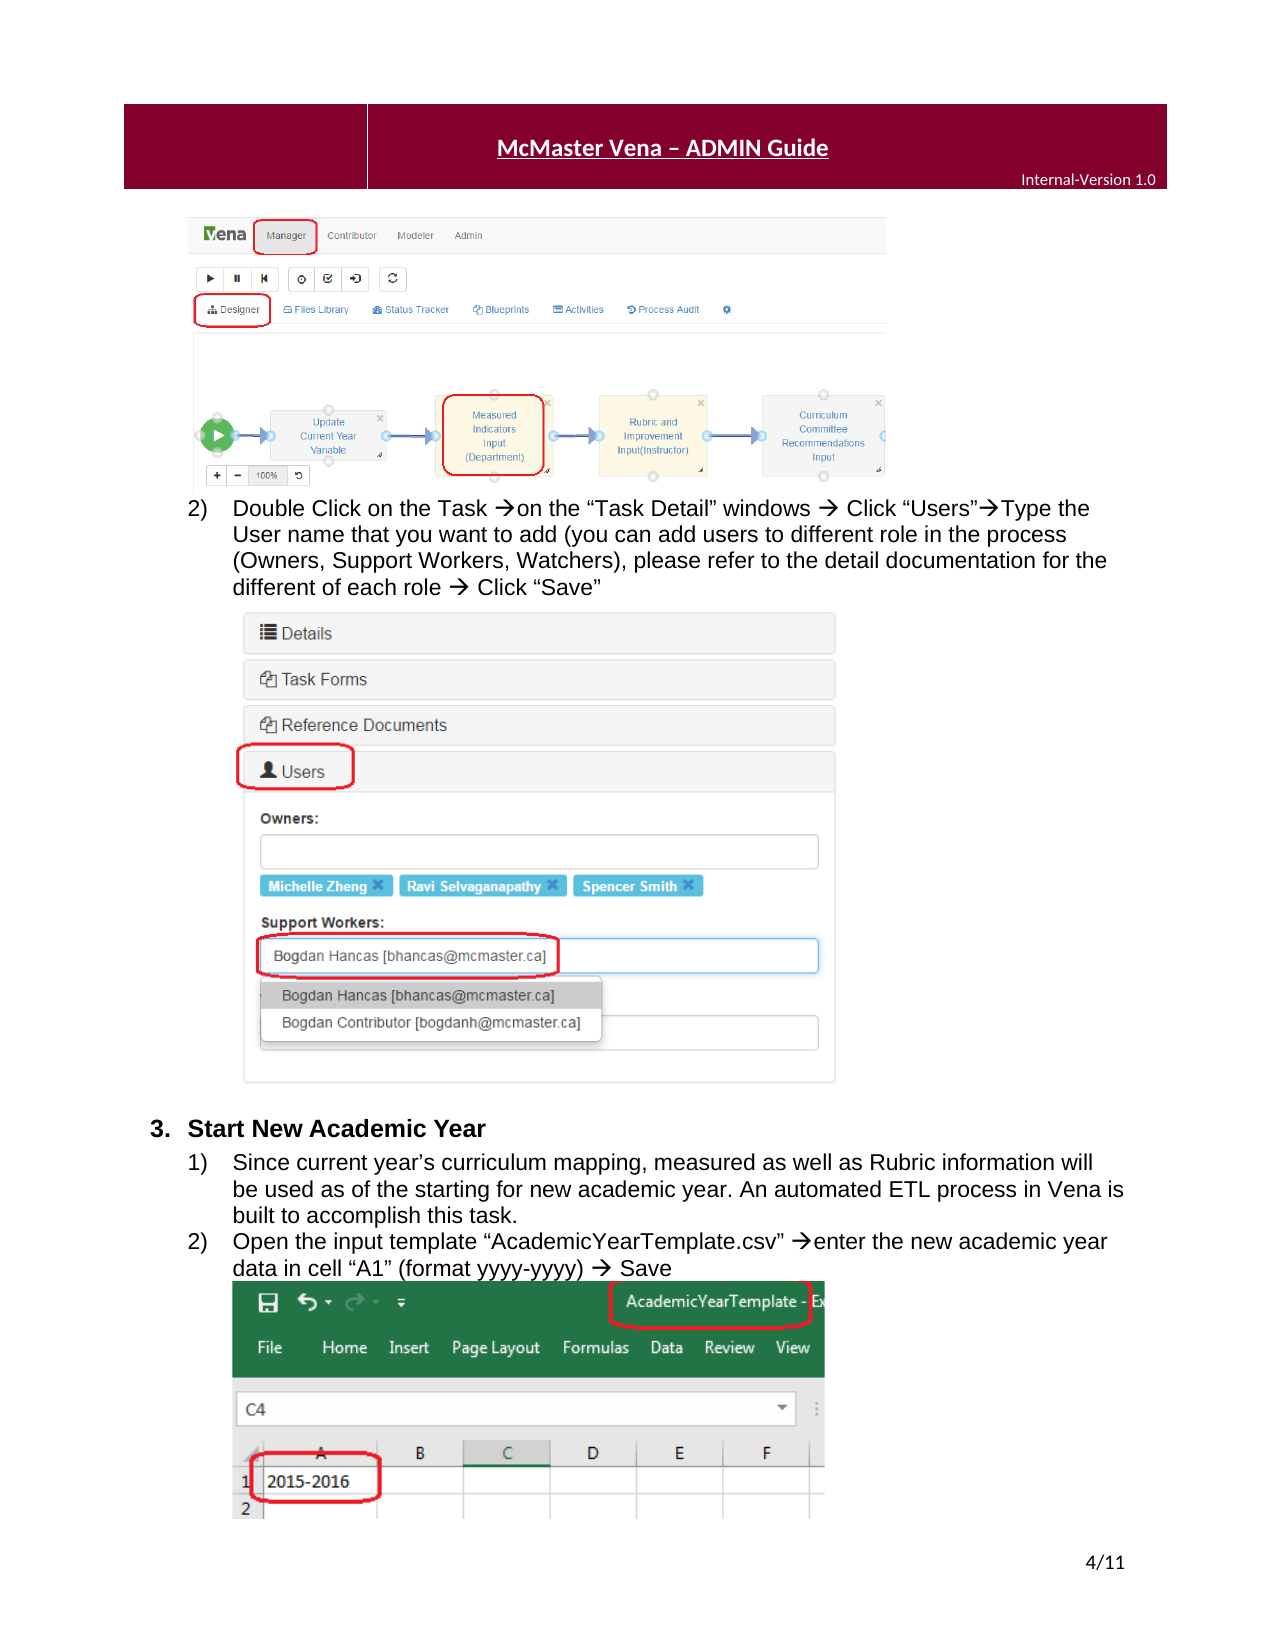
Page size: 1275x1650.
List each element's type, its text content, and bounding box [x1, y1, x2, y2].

list Double Click on the Task on the “Task Detail” windows Click “Users”Type the User name that you want to add (you can add users to different role in the process (Owners, Support Workers, Watchers), please refer to the detail documentation for the different of each role Click “Save” [187, 495, 1125, 600]
picture [232, 1281, 825, 1519]
list Open the input template “AcademicYearTemplate.csv” enter the new academic year data in cell “A1” (format yyyy-yyyy) Save [187, 1228, 1125, 1281]
list Since current year’s curriculum mapping, measured as well as Rubric information will be used as of the starting for new academic year. An automated ETL process in Vena is built to accomplish this task. [187, 1149, 1125, 1228]
picture [187, 217, 886, 495]
picture [232, 600, 847, 1090]
subtitle Start New Academic Year [150, 1114, 1125, 1143]
